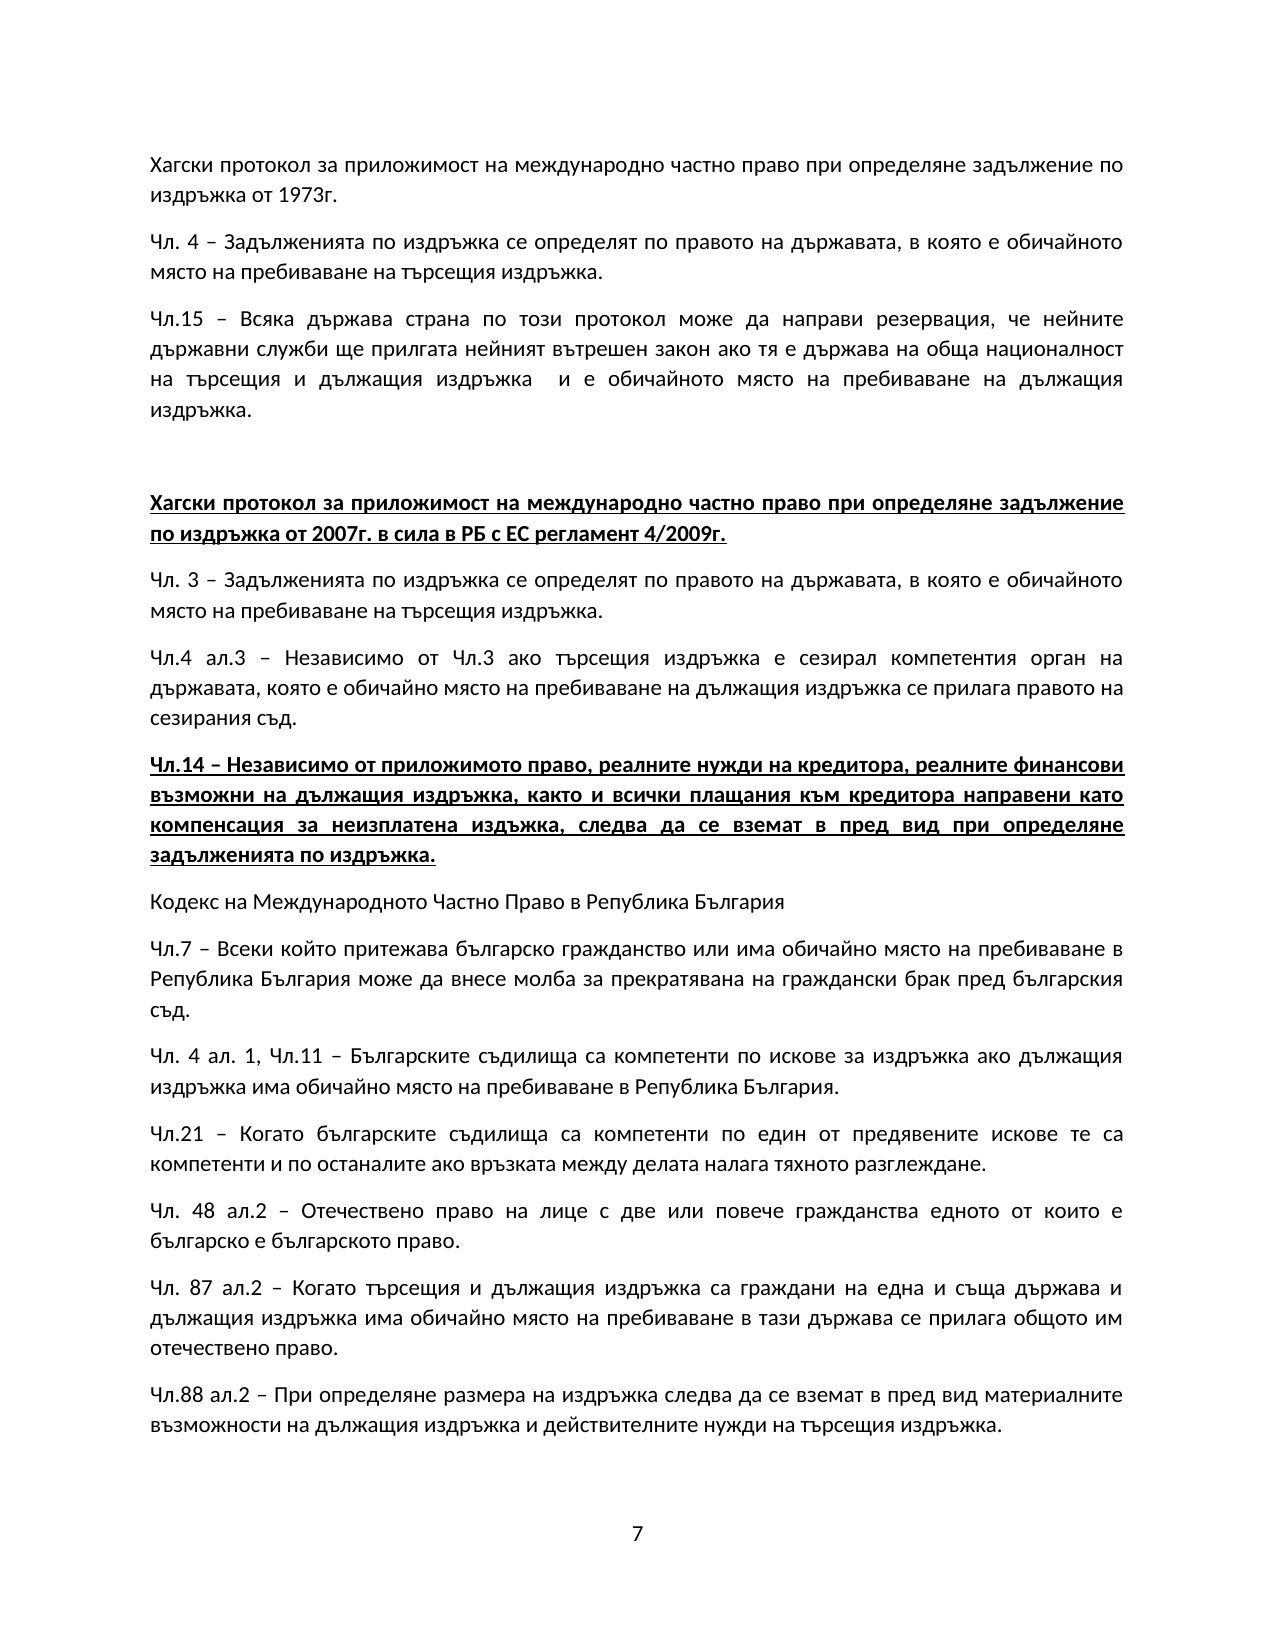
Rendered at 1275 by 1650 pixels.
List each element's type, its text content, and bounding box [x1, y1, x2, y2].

text Чл. 4 – Задълженията по издръжка се определят по правото на държавата, в която е обичайното място на пребиваване на търсещия издръжка. [150, 227, 1125, 285]
text Чл. 87 ал.2 – Когато търсещия и дължащия издръжка са граждани на една и съща държава и дължащия издръжка има обичайно място на пребиваване в тази държава се прилага общото им отечествено право. [150, 1273, 1125, 1361]
text Чл. 48 ал.2 – Отечествено право на лице с две или повече гражданства едното от които е българско е българското право. [150, 1196, 1125, 1254]
text Чл. 3 – Задълженията по издръжка се определят по правото на държавата, в която е обичайното място на пребиваване на търсещия издръжка. [150, 566, 1125, 624]
text Чл.21 – Когато българските съдилища са компетенти по един от предявените искове те са компетенти и по останалите ако връзката между делата налага тяхното разглеждане. [150, 1119, 1125, 1177]
text Чл.88 ал.2 – При определяне размера на издръжка следва да се вземат в пред вид материалните възможности на дължащия издръжка и действителните нужди на търсещия издръжка. [150, 1380, 1125, 1438]
text Чл.7 – Всеки който притежава българско гражданство или има обичайно място на пребиваване в Република България може да внесе молба за прекратявана на граждански брак пред българския съд. [150, 934, 1125, 1023]
text Чл.14 – Независимо от приложимото право, реалните нужди на кредитора, реалните финансови възможни на дължащия издръжка, както и всички плащания към кредитора направени като компенсация за неизплатена издъжка, следва да се вземат в пред вид при определяне задълженията по издръжка. [150, 836, 1125, 869]
text Кодекс на Международното Частно Право в Република България [150, 887, 1125, 916]
text Чл.14 – Независимо от приложимото право, реалните нужди на кредитора, реалните финансови възможни на дължащия издръжка, както и всички плащания към кредитора направени като компенсация за неизплатена издъжка, следва да се вземат в пред вид при определяне задълженията по издръжка. [150, 750, 1125, 774]
text Чл.14 – Независимо от приложимото право, реалните нужди на кредитора, реалните финансови възможни на дължащия издръжка, както и всички плащания към кредитора направени като компенсация за неизплатена издъжка, следва да се вземат в пред вид при определяне задълженията по издръжка. [150, 776, 1125, 834]
text Чл.4 ал.3 – Независимо от Чл.3 ако търсещия издръжка е сезирал компетентия орган на държавата, която е обичайно място на пребиваване на дължащия издръжка се прилага правото на сезирания съд. [150, 643, 1125, 731]
text Хагски протокол за приложимост на международно частно право при определяне задължение по издръжка от 1973г. [150, 150, 1125, 208]
text Чл.15 – Всяка държава страна по този протокол може да направи резервация, че нейните държавни служби ще прилгата нейният вътрешен закон ако тя е държава на обща националност на търсещия и дължащия издръжка и е обичайното място на пребиваване на дължащия издръжка. [150, 304, 1125, 423]
text Чл. 4 ал. 1, Чл.11 – Българските съдилища са компетенти по искове за издръжка ако дължащия издръжка има обичайно място на пребиваване в Република България. [150, 1042, 1125, 1100]
text Хагски протокол за приложимост на международно частно право при определяне задължение по издръжка от 2007г. в сила в РБ с ЕС регламент 4/2009г. [150, 514, 1125, 547]
text Хагски протокол за приложимост на международно частно право при определяне задължение по издръжка от 2007г. в сила в РБ с ЕС регламент 4/2009г. [150, 488, 1125, 513]
